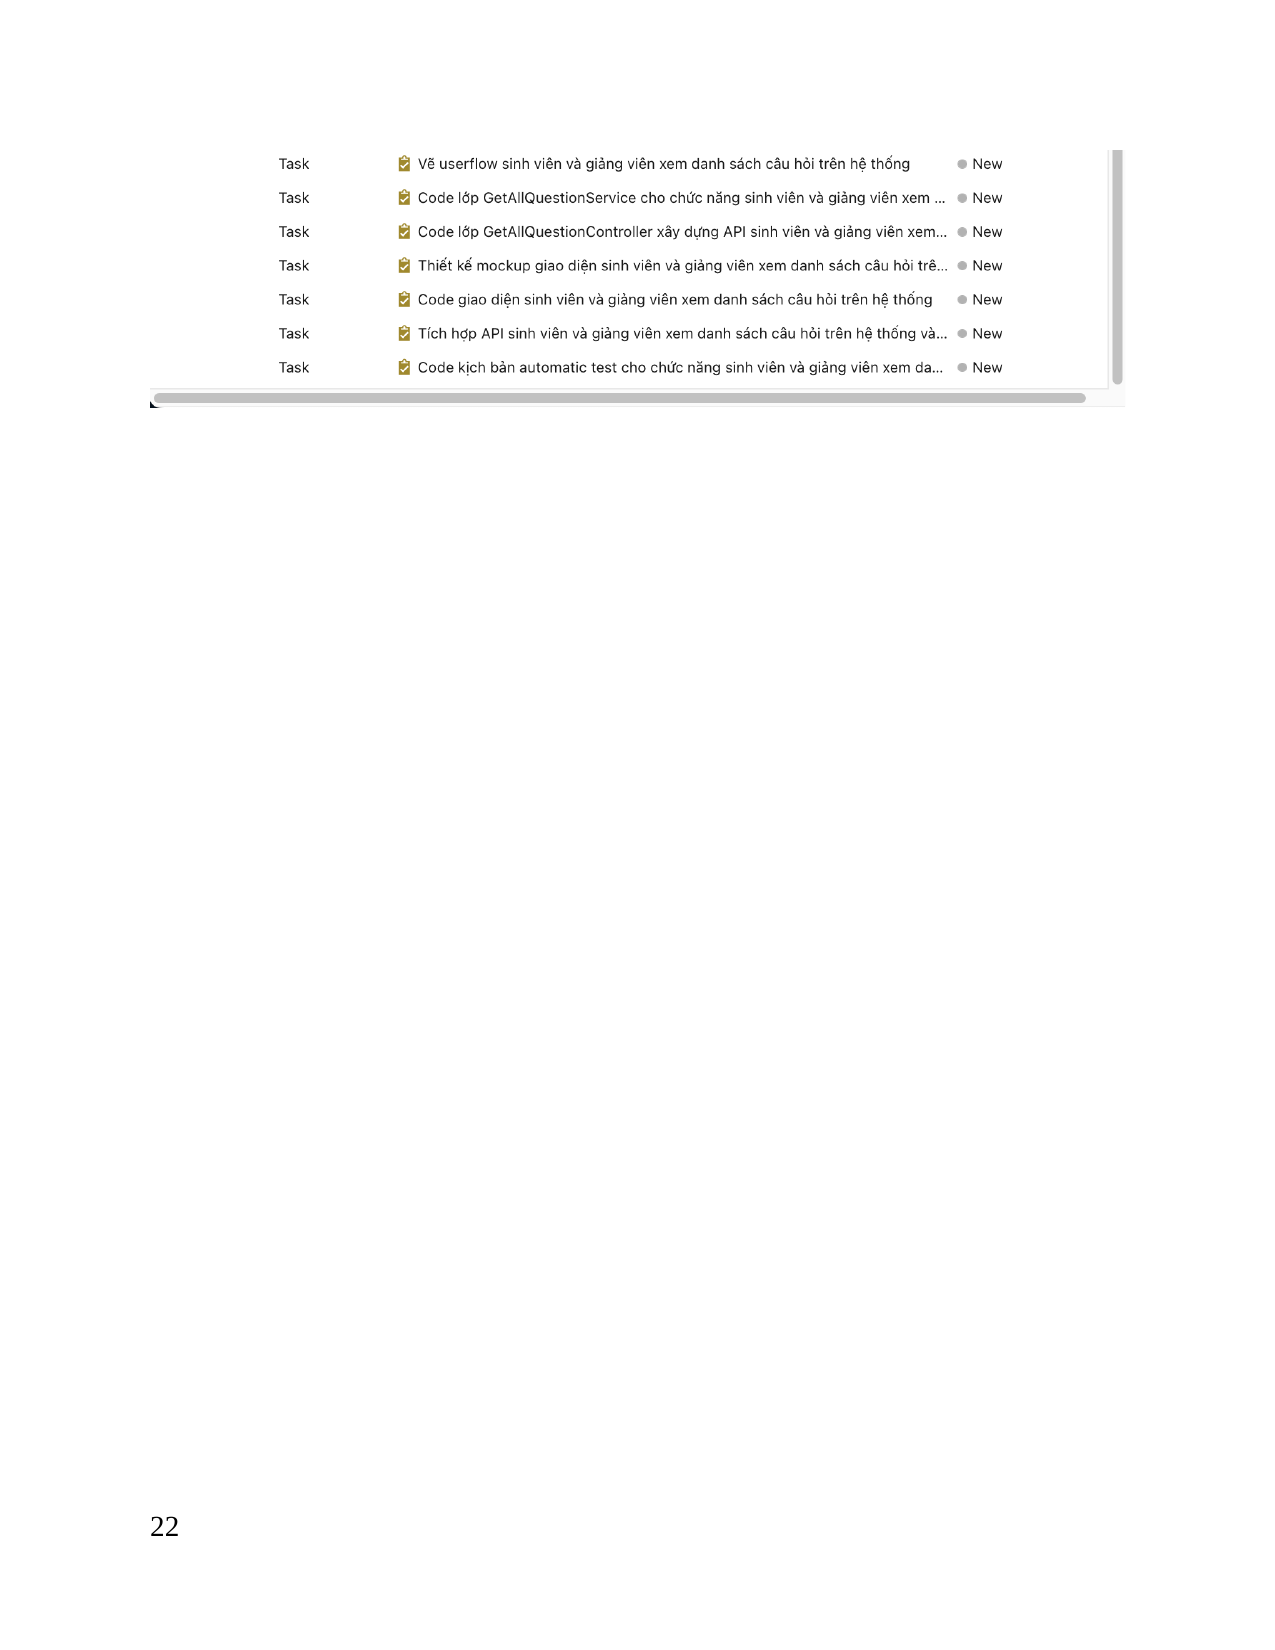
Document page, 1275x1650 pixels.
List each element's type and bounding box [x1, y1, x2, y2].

picture [150, 150, 1125, 408]
